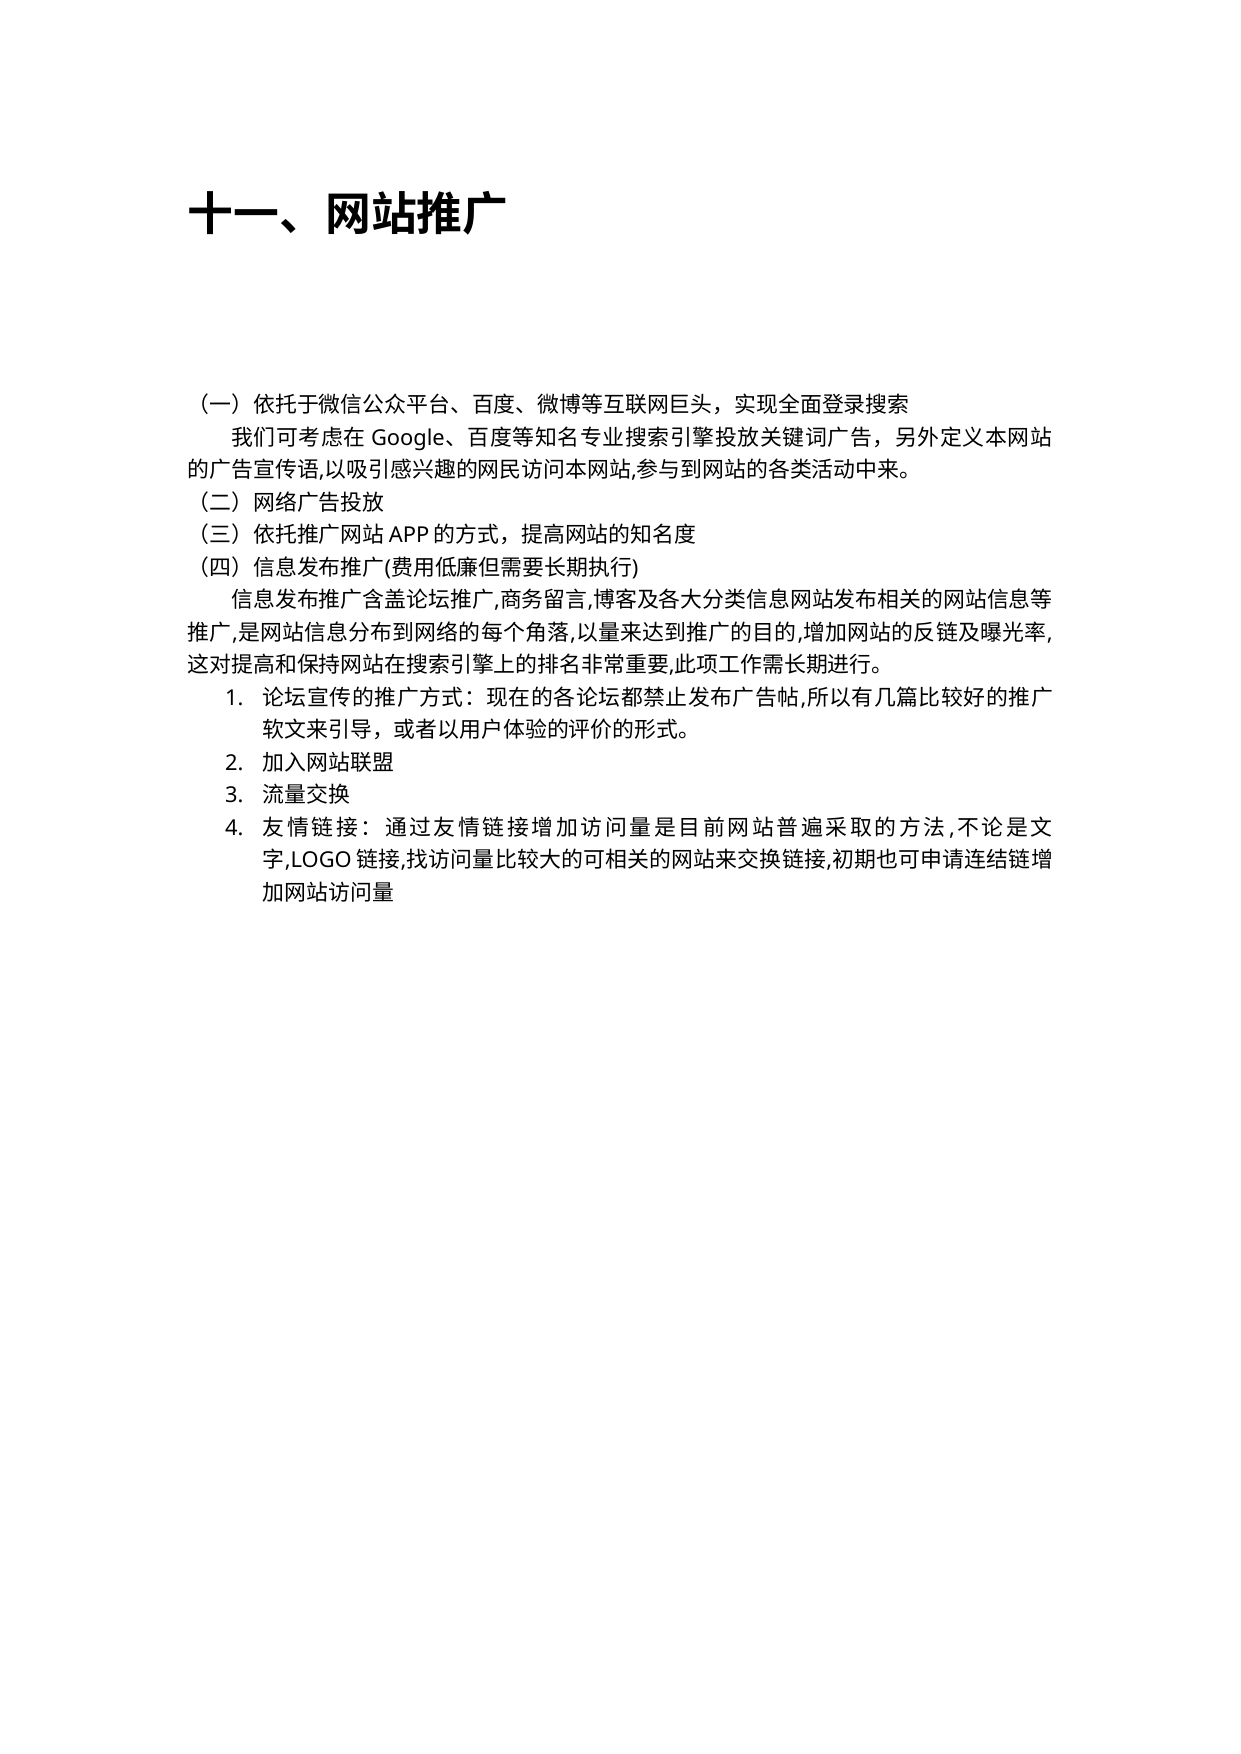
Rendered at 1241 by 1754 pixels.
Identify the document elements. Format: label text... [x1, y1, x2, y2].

text （三）依托推广网站APP的方式，提高网站的知名度 [187, 517, 1053, 549]
text （二）网络广告投放 [187, 484, 1053, 517]
text 信息发布推广含盖论坛推广,商务留言,博客及各大分类信息网站发布相关的网站信息等推广,是网站信息分布到网络的每个角落,以量来达到推广的目的,增加网站的反链及曝光率,这对提高和保持网站在搜索引擎上的排名非常重要,此项工作需长期进行。 [187, 582, 1053, 679]
subtitle 十一、网站推广 [187, 162, 1053, 259]
list 我们可考虑在Google、百度等知名专业搜索引擎投放关键词广告，另外定义本网站的广告宣传语,以吸引感兴趣的网民访问本网站,参与到网站的各类活动中来。 [187, 419, 1053, 484]
list 论坛宣传的推广方式：现在的各论坛都禁止发布广告帖,所以有几篇比较好的推广软文来引导，或者以用户体验的评价的形式。 [225, 679, 1053, 744]
list 加入网站联盟 [225, 744, 1053, 777]
text （四）信息发布推广(费用低廉但需要长期执行) [187, 549, 1053, 582]
list 流量交换 [225, 777, 1053, 809]
list （一）依托于微信公众平台、百度、微博等互联网巨头，实现全面登录搜索 [187, 387, 1053, 419]
list 友情链接：通过友情链接增加访问量是目前网站普遍采取的方法,不论是文字,LOGO链接,找访问量比较大的可相关的网站来交换链接,初期也可申请连结链增加网站访问量 [225, 809, 1053, 907]
